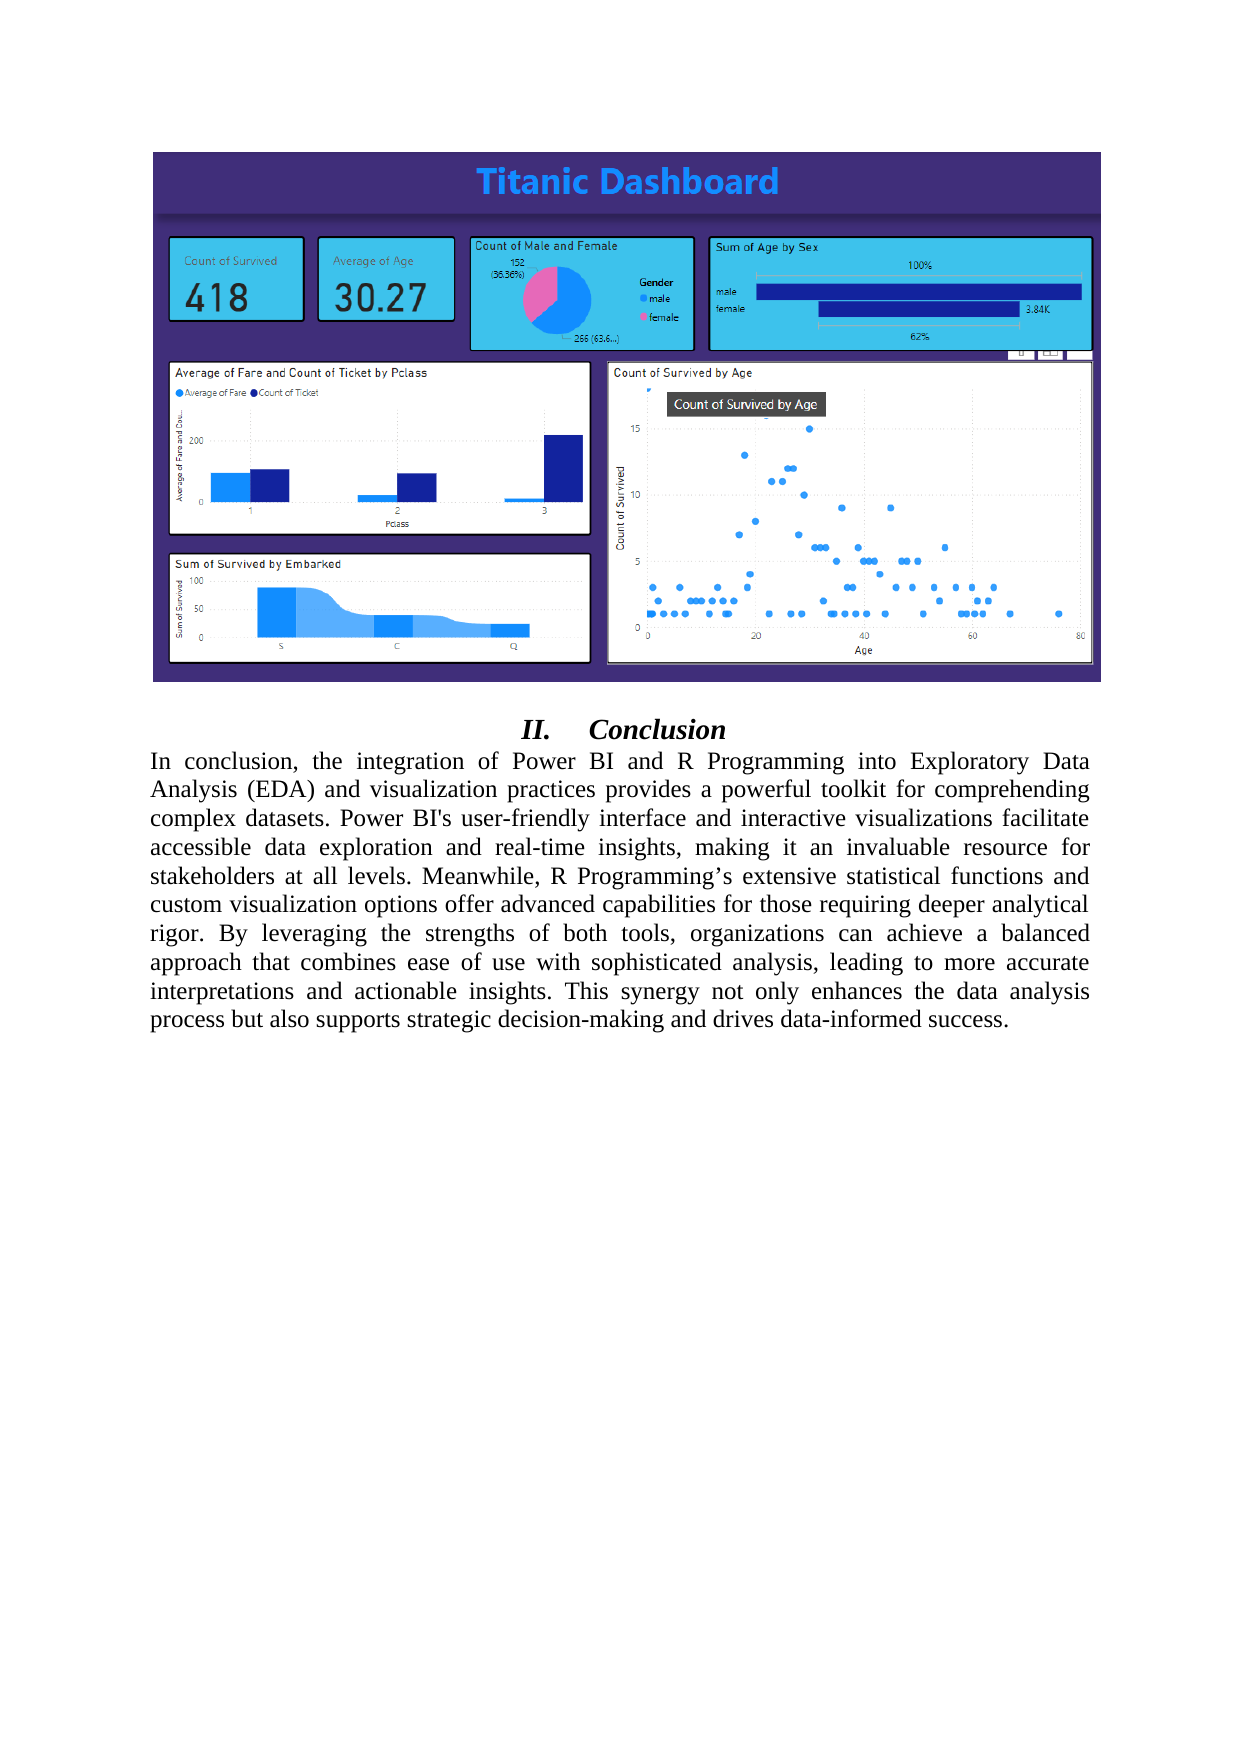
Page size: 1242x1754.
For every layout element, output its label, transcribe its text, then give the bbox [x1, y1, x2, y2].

picture [153, 152, 1101, 682]
text In conclusion, the integration of Power BI and R Programming into Exploratory Data Analysis (EDA) and visualization practices provides a powerful toolkit for comprehending complex datasets. Power BI's user-friendly interface and interactive visualizations facilitate accessible data exploration and real-time insights, making it an invaluable resource for stakeholders at all levels. Meanwhile, R Programming’s extensive statistical functions and custom visualization options offer advanced capabilities for those requiring deeper analytical rigor. By leveraging the strengths of both tools, organizations can achieve a balanced approach that combines ease of use with sophisticated analysis, leading to more accurate interpretations and actionable insights. This synergy not only enhances the data analysis process but also supports strategic decision-making and drives data-informed success. [150, 746, 1090, 1033]
list Conclusion [521, 712, 1104, 746]
